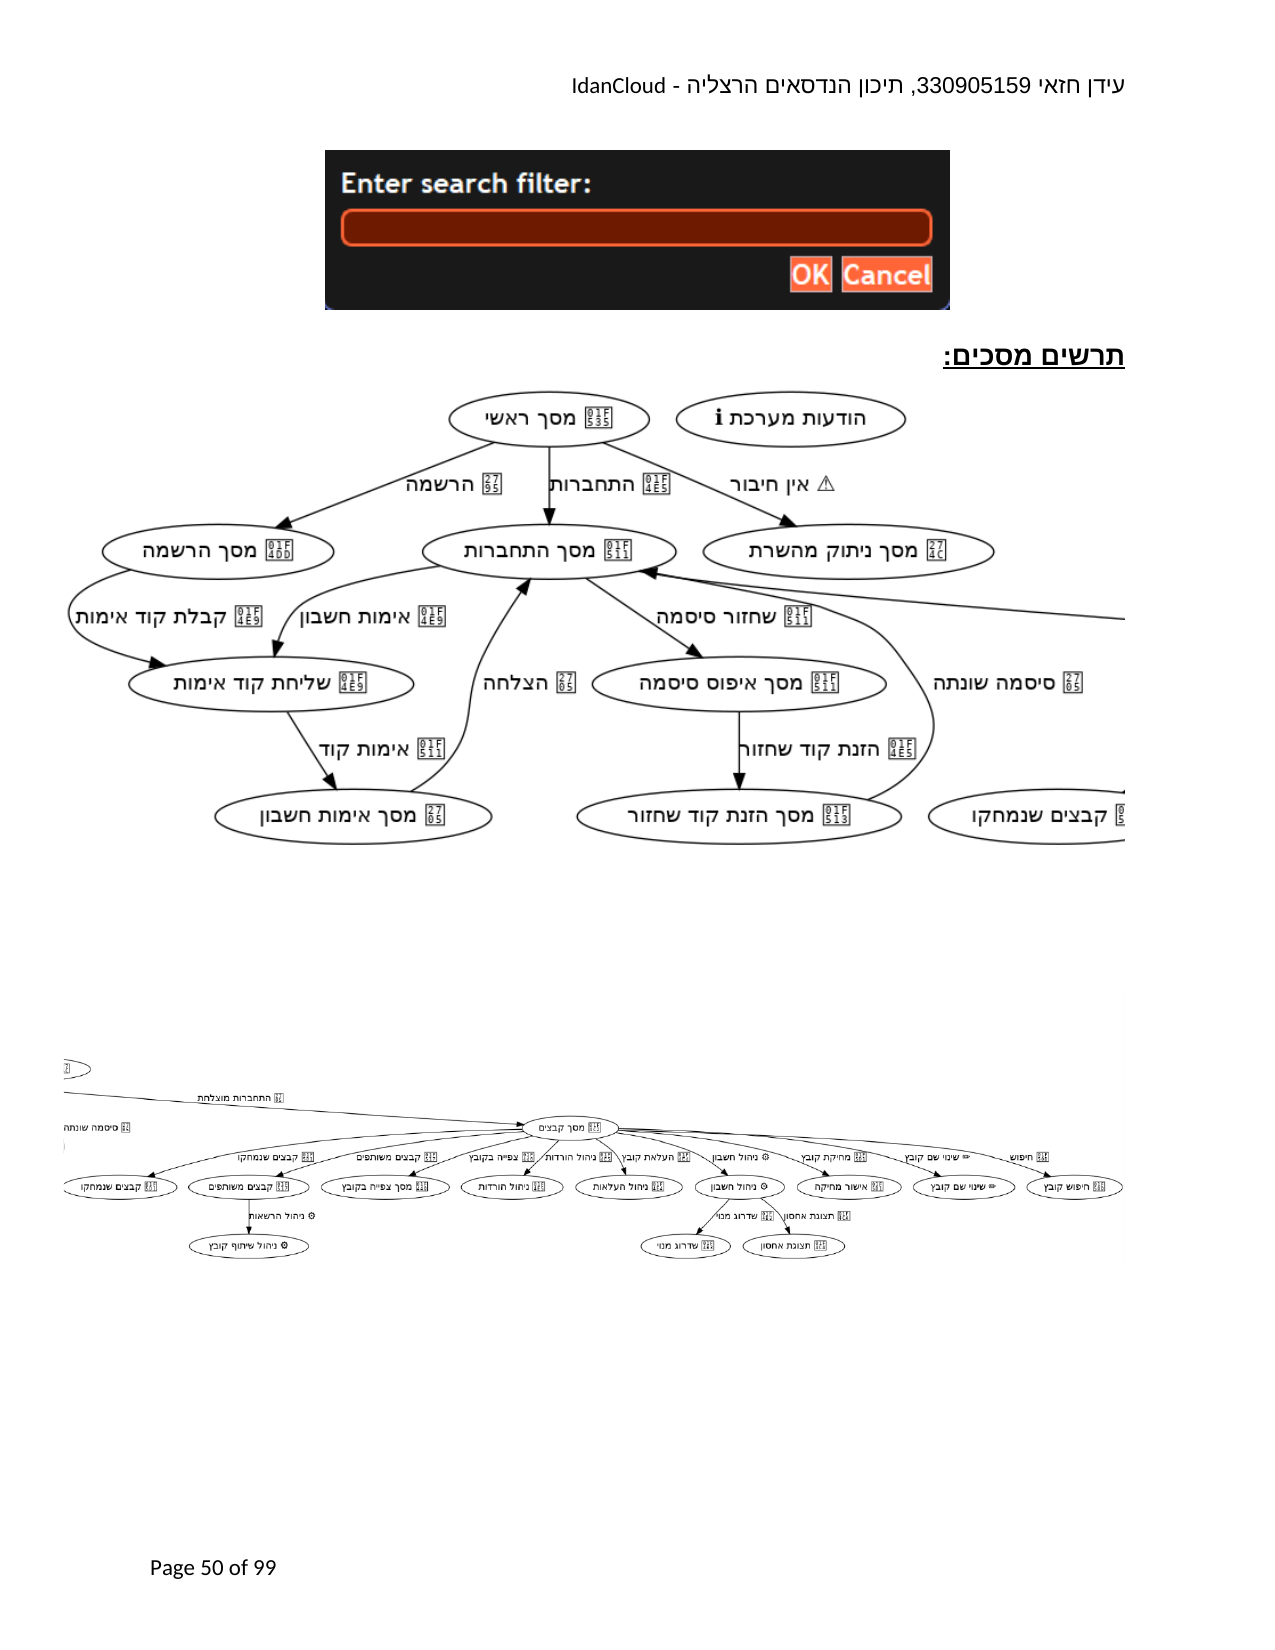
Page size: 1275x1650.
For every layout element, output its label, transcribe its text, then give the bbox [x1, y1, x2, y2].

picture [63, 995, 1125, 1261]
picture [62, 386, 1125, 983]
picture [325, 150, 950, 310]
subtitle תרשים מסכים: [150, 340, 1125, 371]
